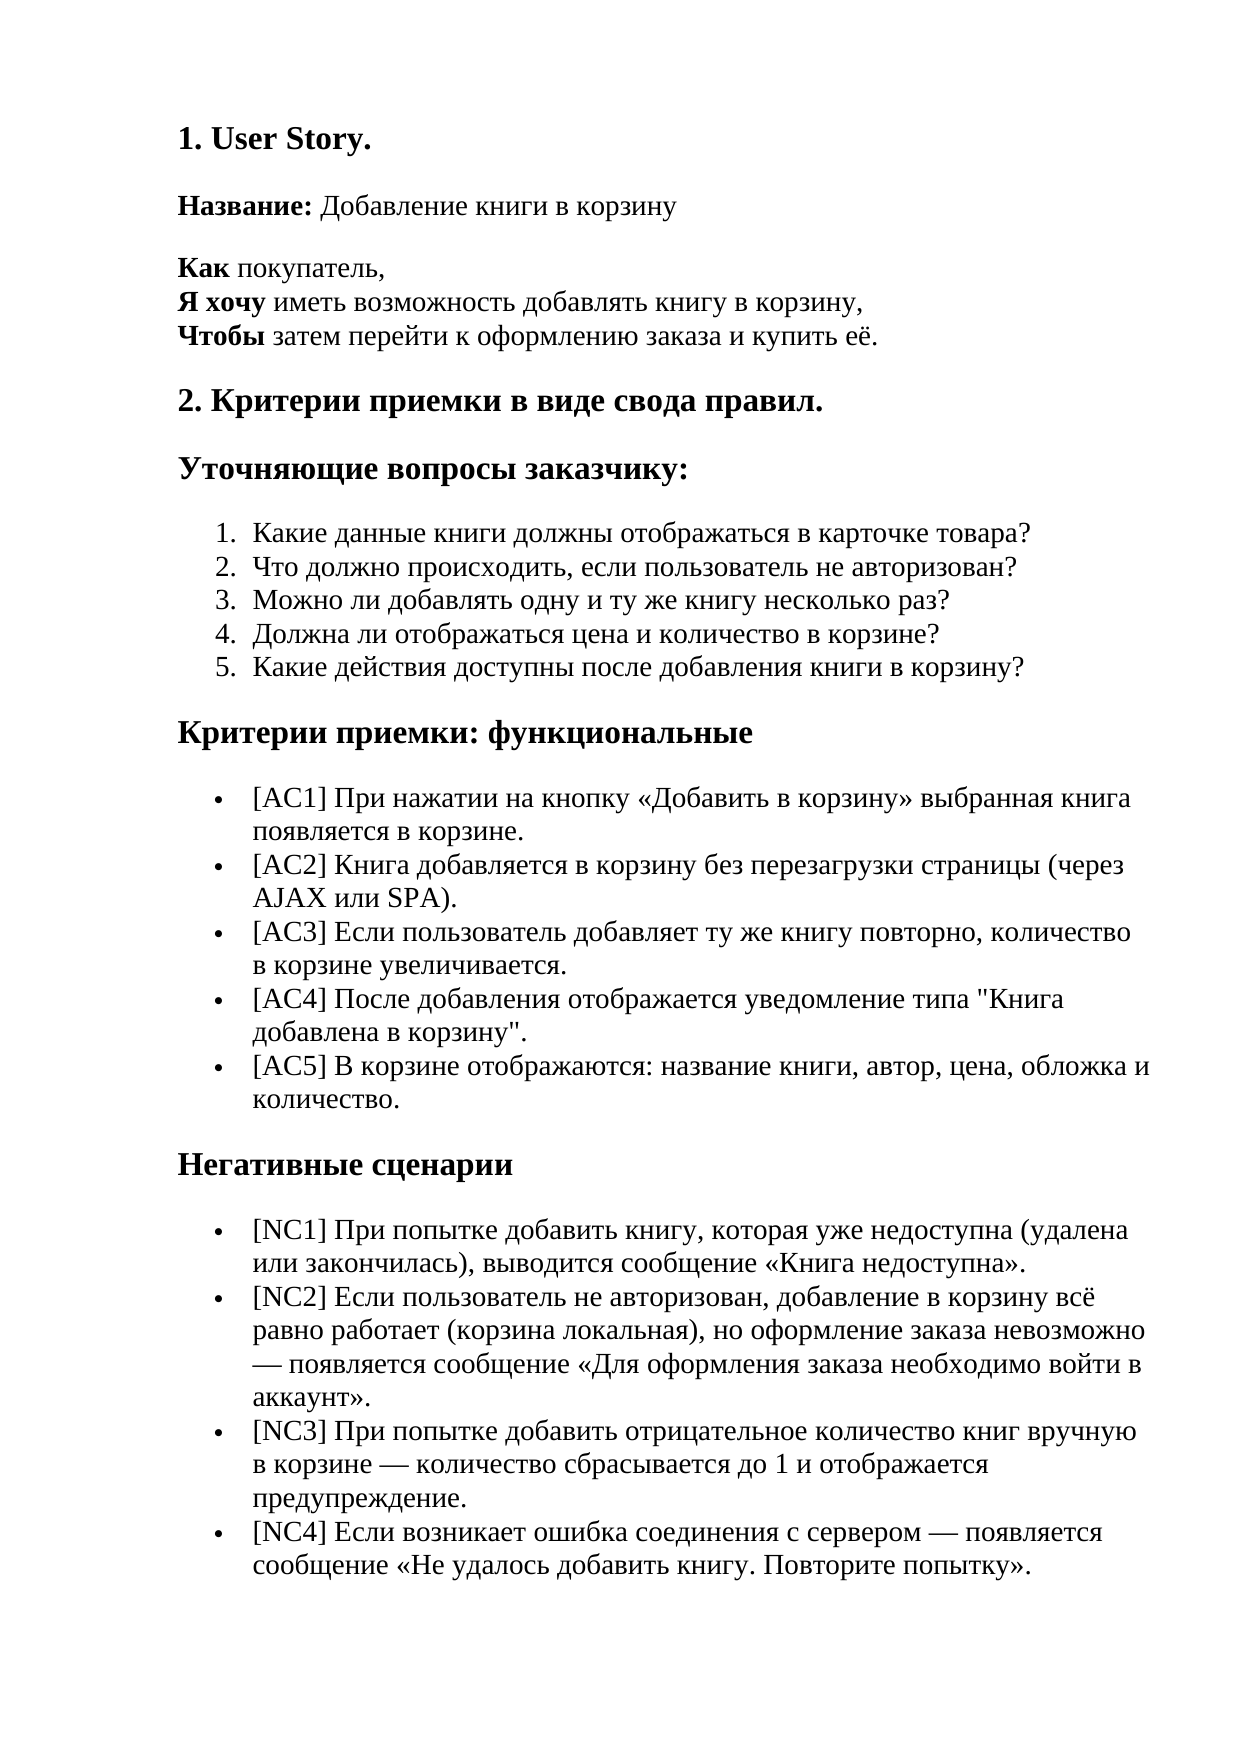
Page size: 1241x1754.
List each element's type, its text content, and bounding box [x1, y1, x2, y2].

text Уточняющие вопросы заказчику: [177, 448, 1152, 486]
text Критерии приемки: функциональные [177, 712, 1152, 751]
text 2. Критерии приемки в виде свода правил. [177, 380, 1152, 419]
list [AC5] В корзине отображаются: название книги, автор, цена, обложка и количество. [215, 1048, 1152, 1115]
text Название: Добавление книги в корзину [177, 188, 1152, 221]
list [AC3] Если пользователь добавляет ту же книгу повторно, количество в корзине увеличивается. [215, 914, 1152, 981]
list [NC4] Если возникает ошибка соединения с сервером — появляется сообщение «Не удалось добавить книгу. Повторите попытку». [215, 1514, 1152, 1581]
text Как покупатель, Я хочу иметь возможность добавлять книгу в корзину, Чтобы затем перейти к оформлению заказа и купить её. [177, 251, 1152, 351]
list Должна ли отображаться цена и количество в корзине? [215, 616, 1152, 649]
list [AC4] После добавления отображается уведомление типа "Книга добавлена в корзину". [215, 981, 1152, 1048]
list [NC1] При попытке добавить книгу, которая уже недоступна (удалена или закончилась), выводится сообщение «Книга недоступна». [215, 1212, 1152, 1279]
list [NC3] При попытке добавить отрицательное количество книг вручную в корзине — количество сбрасывается до 1 и отображается предупреждение. [215, 1413, 1152, 1514]
text Негативные сценарии [177, 1144, 1152, 1183]
list [AC1] При нажатии на кнопку «Добавить в корзину» выбранная книга появляется в корзине. [215, 780, 1152, 847]
list [NC2] Если пользователь не авторизован, добавление в корзину всё равно работает (корзина локальная), но оформление заказа невозможно — появляется сообщение «Для оформления заказа необходимо войти в аккаунт». [215, 1279, 1152, 1413]
list [AC2] Книга добавляется в корзину без перезагрузки страницы (через AJAX или SPA). [215, 847, 1152, 914]
list Какие данные книги должны отображаться в карточке товара? [215, 515, 1152, 549]
text 1. User Story. [177, 118, 1152, 156]
list Какие действия доступны после добавления книги в корзину? [215, 649, 1152, 683]
list Что должно происходить, если пользователь не авторизован? [215, 549, 1152, 582]
list Можно ли добавлять одну и ту же книгу несколько раз? [215, 582, 1152, 616]
